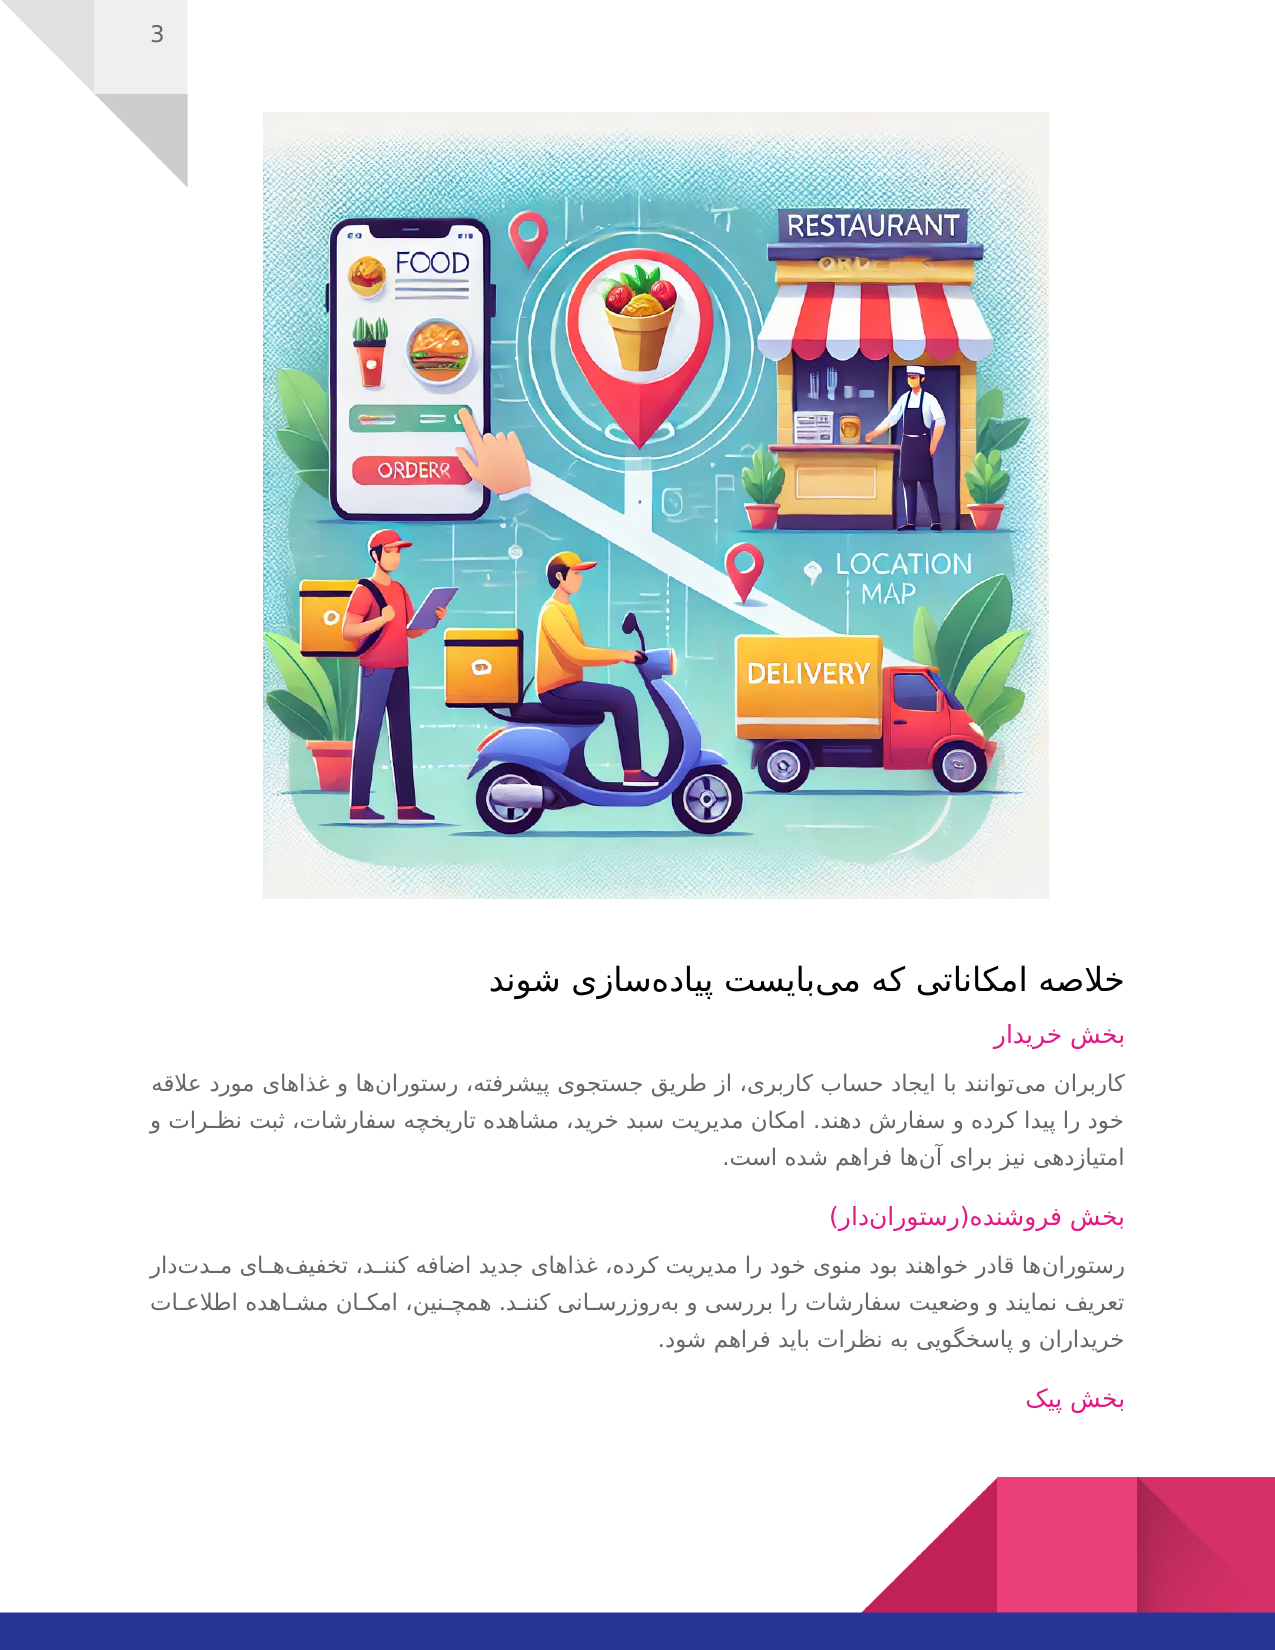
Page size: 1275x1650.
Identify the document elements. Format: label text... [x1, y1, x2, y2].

picture [0, 0, 188, 188]
subtitle بخش پیک [150, 1384, 1125, 1413]
subtitle بخش فروشنده(رستوران‌دار) [150, 1202, 1125, 1232]
subtitle خلاصه امکاناتی که می‌بایست پیاده‌سازی شوند [150, 961, 1125, 1000]
subtitle بخش خریدار [150, 1021, 1125, 1050]
text کاربران می‌توانند با ایجاد حساب کاربری، از طریق جستجوی پیشرفته، رستوران‌ها و غذاهای مورد علاقه خود را پیدا کرده و سفارش دهند. امکان مدیریت سبد خرید، مشاهده تاریخچه سفارشات، ثبت نظرات و امتیازدهی نیز برای آن‌ها فراهم شده است. [150, 1071, 1125, 1171]
picture [0, 1476, 1275, 1650]
text رستوران‌ها قادر خواهند بود منوی خود را مدیریت کرده، غذاهای جدید اضافه کنند، تخفیف‌های مدت‌دار تعریف نمایند و وضعیت سفارشات را بررسی و به‌روزرسانی کنند. همچنین، امکان مشاهده اطلاعات خریداران و پاسخگویی به نظرات باید فراهم شود. [150, 1252, 1125, 1353]
picture [263, 112, 1050, 899]
